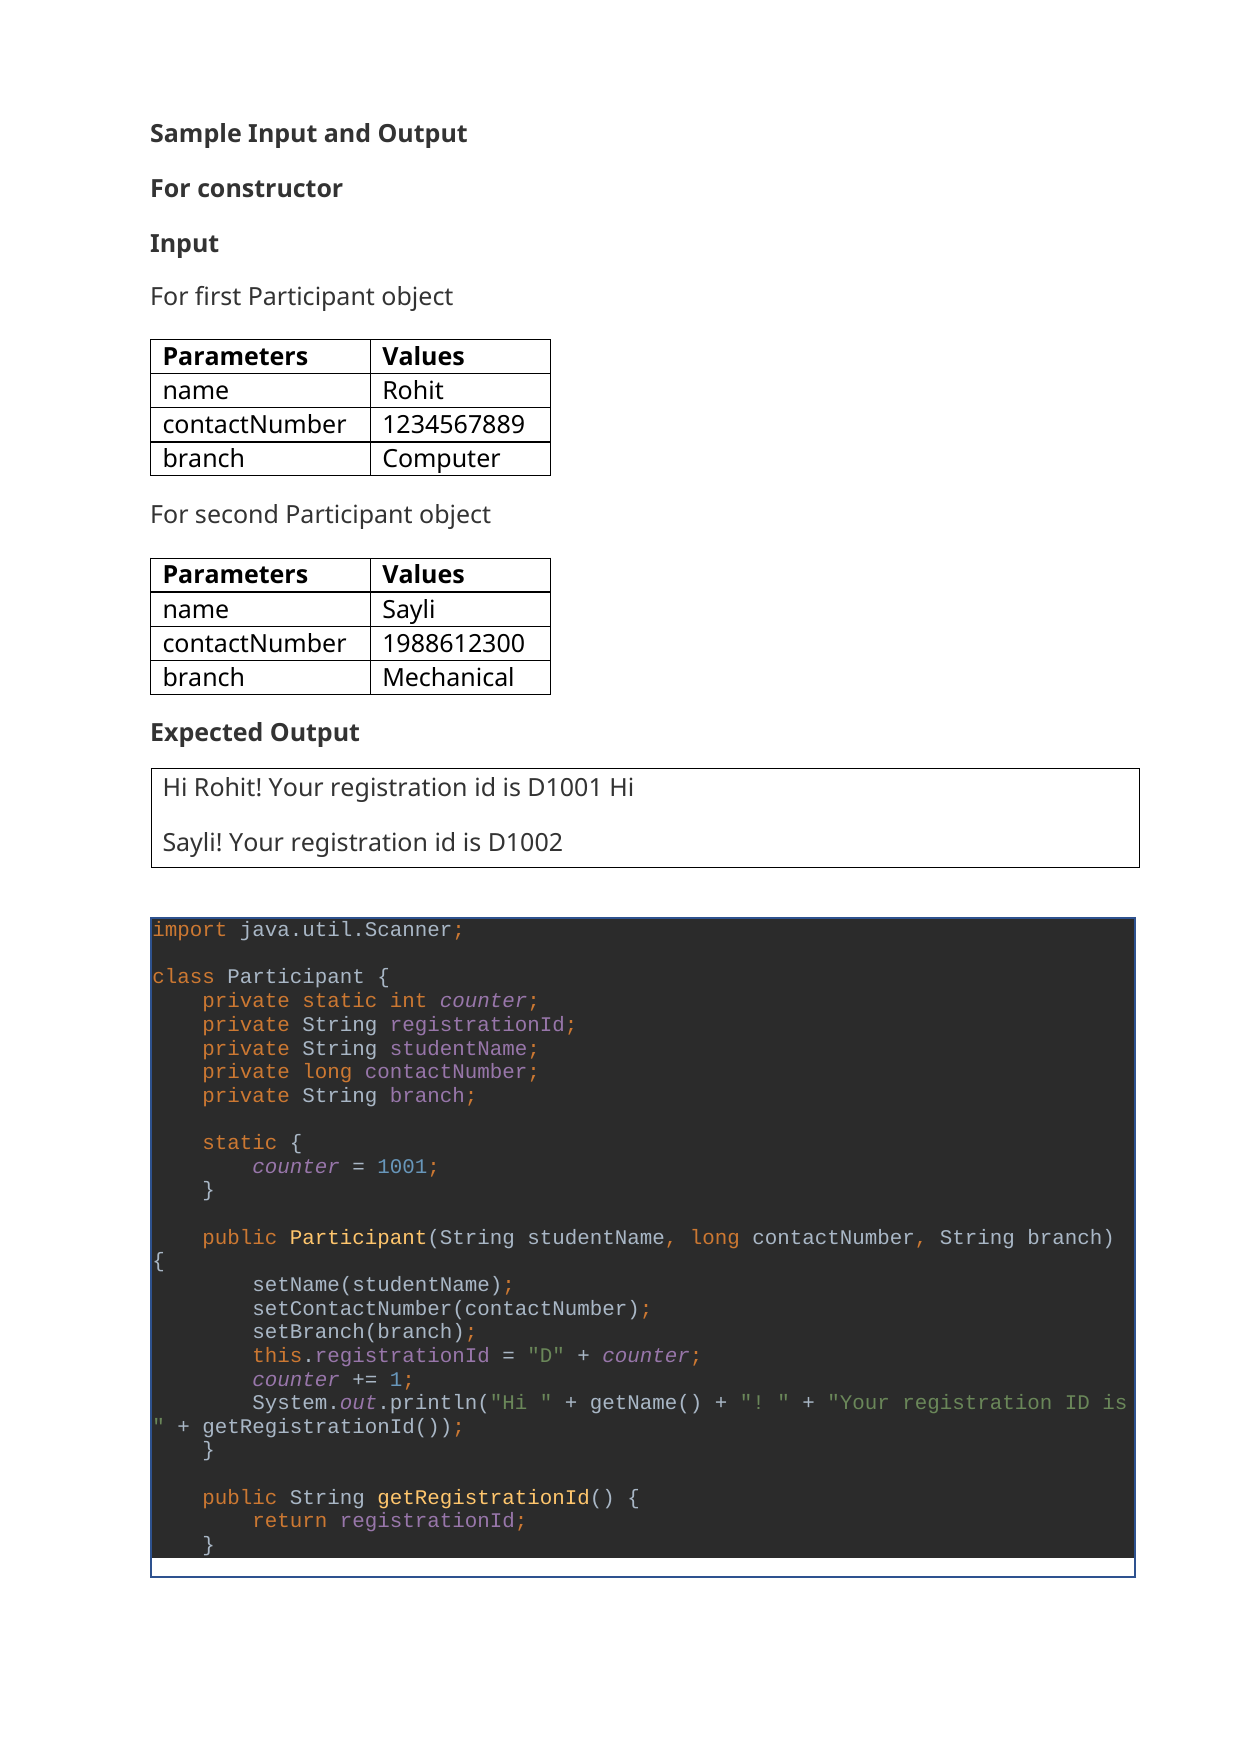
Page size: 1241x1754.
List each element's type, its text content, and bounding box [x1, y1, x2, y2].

table_cell name [151, 374, 370, 407]
table_cell 1234567889 [371, 408, 550, 441]
table_cell Sayli [371, 593, 550, 626]
table_cell Rohit [371, 374, 550, 407]
table_header Parameters [151, 559, 370, 591]
table_cell Mechanical [371, 661, 550, 694]
table_header Values [371, 340, 550, 373]
table_header Values [371, 559, 550, 591]
text Input [150, 226, 1151, 260]
table_cell contactNumber [151, 627, 370, 659]
table_cell branch [151, 443, 370, 475]
subtitle Expected Output [150, 715, 1151, 749]
subtitle Sample Input and Output For constructor [150, 116, 508, 205]
table_cell branch [151, 661, 370, 694]
text For first Participant object [150, 278, 1151, 313]
table_header Parameters [151, 340, 370, 373]
table_cell name [151, 593, 370, 626]
text For second Participant object [150, 497, 1151, 531]
table_cell 1988612300 [371, 627, 550, 659]
table_cell Computer [371, 443, 550, 475]
table_cell contactNumber [151, 408, 370, 441]
